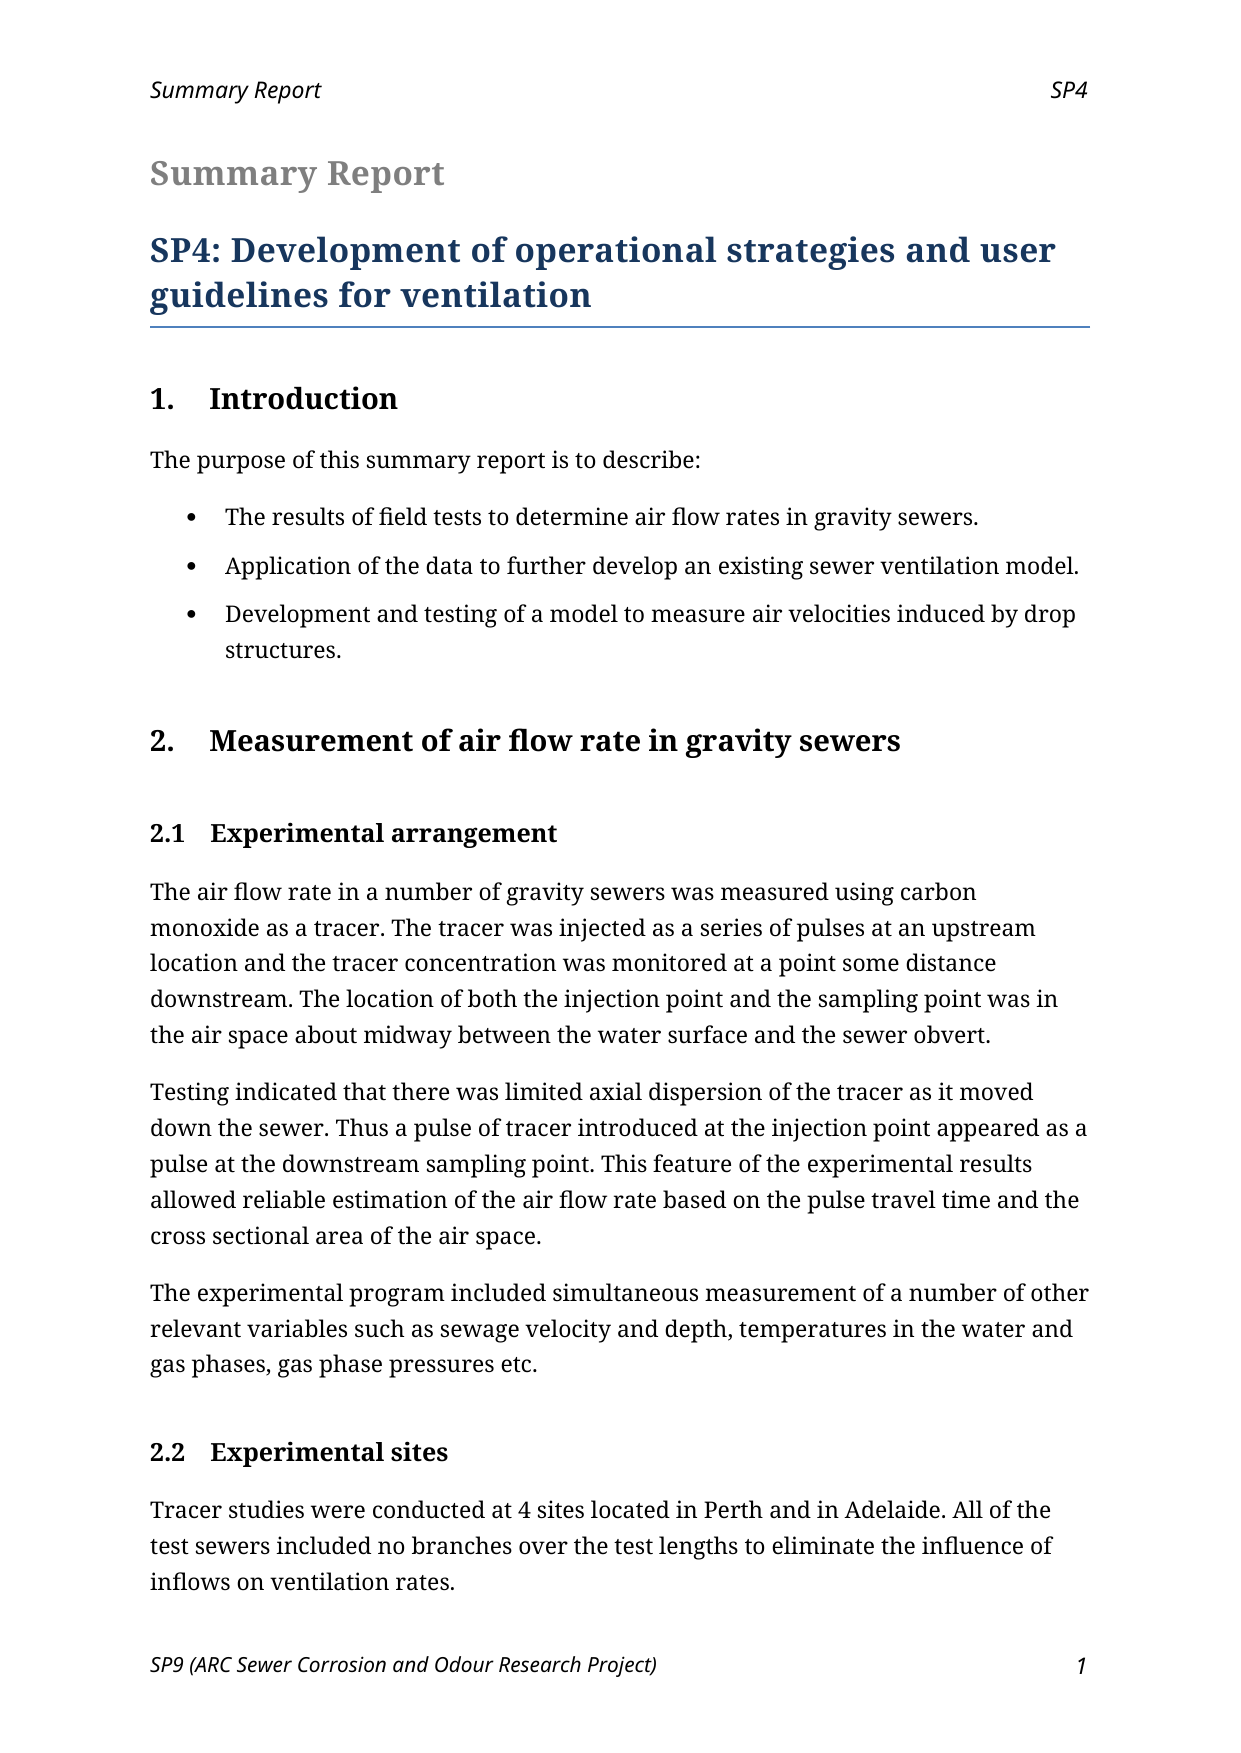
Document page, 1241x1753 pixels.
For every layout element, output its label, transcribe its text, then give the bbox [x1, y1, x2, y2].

title SP4: Development of operational strategies and user guidelines for ventilation [150, 227, 1090, 326]
title Summary Report [150, 150, 1090, 195]
subtitle Introduction [150, 378, 1090, 418]
text The experimental program included simultaneous measurement of a number of other relevant variables such as sewage velocity and depth, temperatures in the water and gas phases, gas phase pressures etc. [150, 1277, 1090, 1380]
list Application of the data to further develop an existing sewer ventilation model. [187, 549, 1090, 581]
subtitle Measurement of air flow rate in gravity sewers [150, 720, 1090, 759]
subtitle Experimental arrangement [150, 816, 1090, 849]
list The results of field tests to determine air flow rates in gravity sewers. [187, 501, 1090, 532]
text Tracer studies were conducted at 4 sites located in Perth and in Adelaide. All of the test sewers included no branches over the test lengths to eliminate the influence of inflows on ventilation rates. [150, 1494, 1090, 1597]
text Testing indicated that there was limited axial dispersion of the tracer as it moved down the sewer. Thus a pulse of tracer introduced at the injection point appeared as a pulse at the downstream sampling point. This feature of the experimental results allowed reliable estimation of the air flow rate based on the pulse travel time and the cross sectional area of the air space. [150, 1076, 1090, 1251]
text The air flow rate in a number of gravity sewers was measured using carbon monoxide as a tracer. The tracer was injected as a series of pulses at an upstream location and the tracer concentration was monitored at a point some distance downstream. The location of both the injection point and the sampling point was in the air space about midway between the water surface and the sewer obvert. [150, 876, 1090, 1051]
subtitle Experimental sites [150, 1434, 1090, 1468]
text The purpose of this summary report is to describe: [150, 444, 1090, 476]
list Development and testing of a model to measure air velocities induced by drop structures. [187, 598, 1090, 665]
